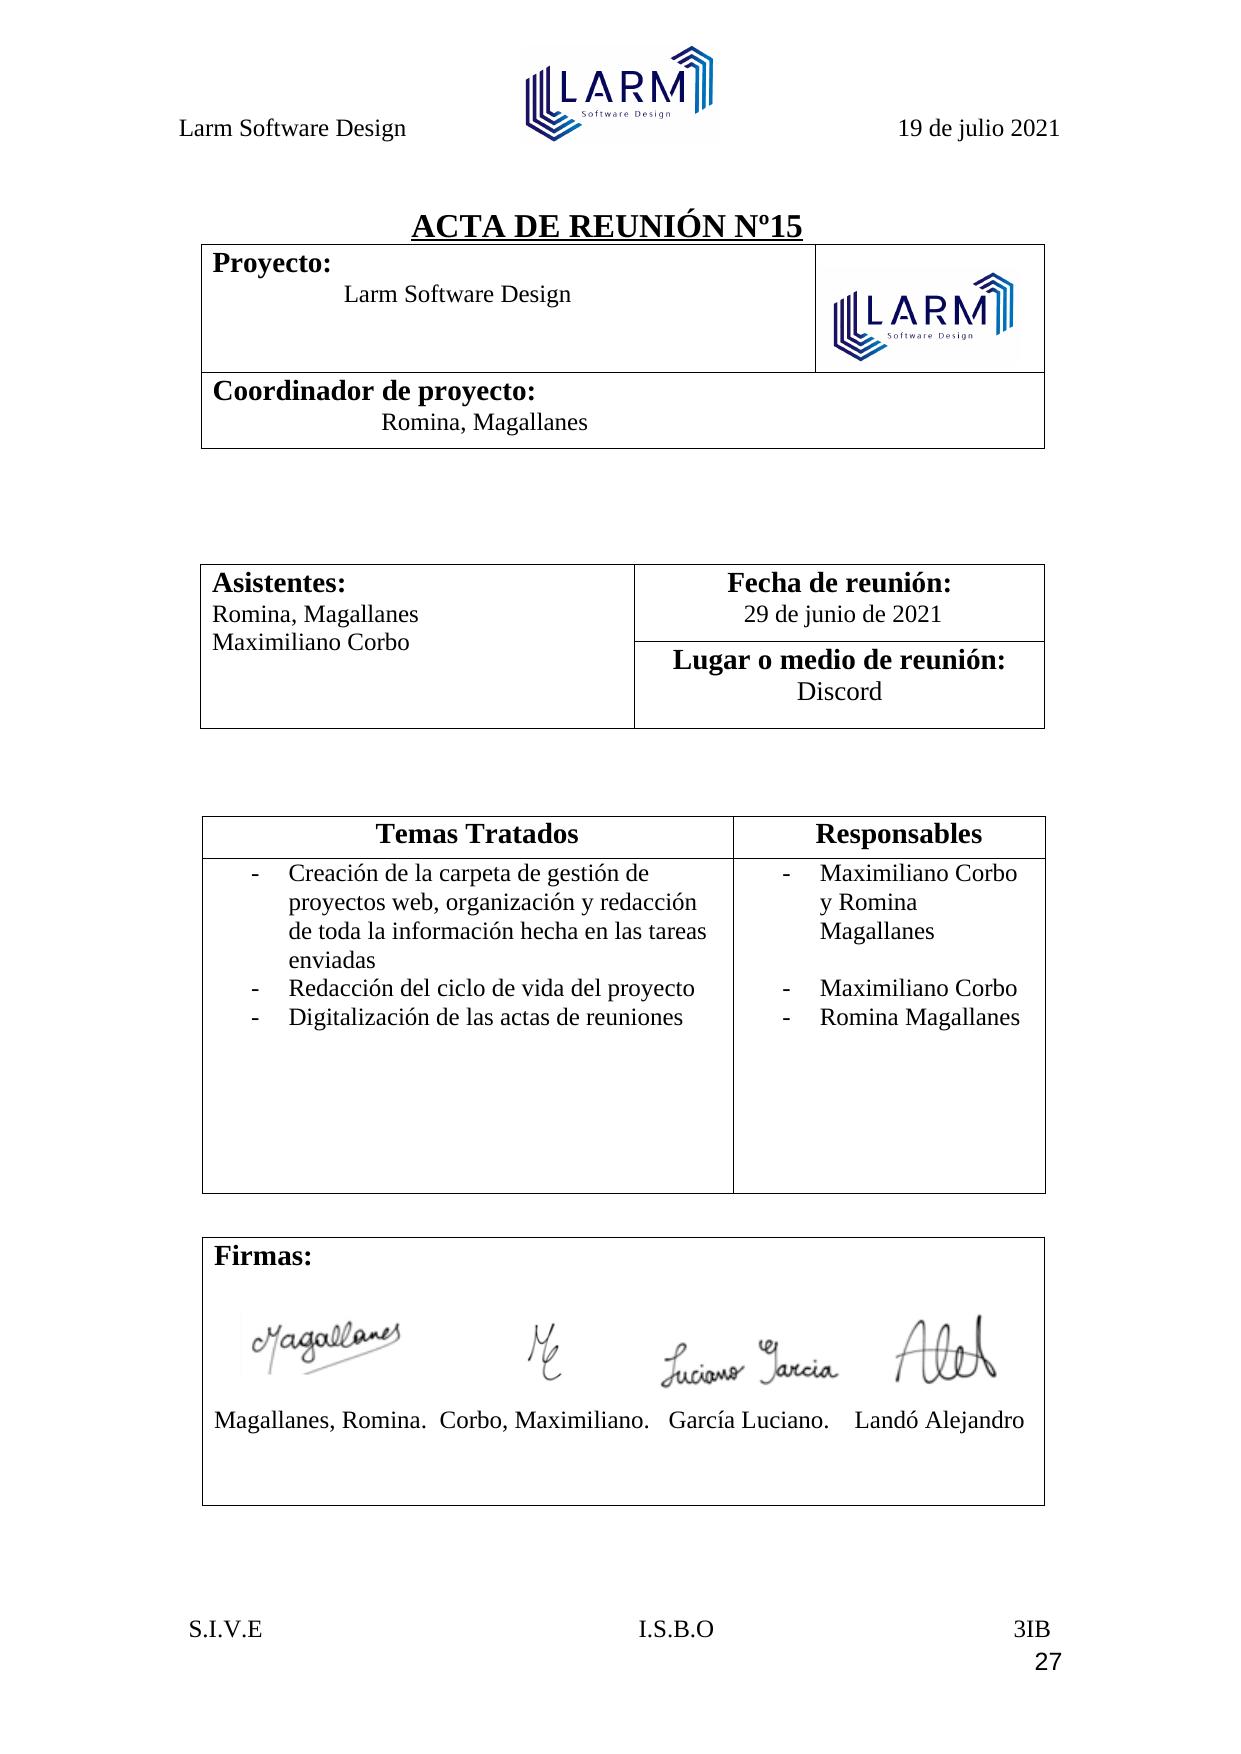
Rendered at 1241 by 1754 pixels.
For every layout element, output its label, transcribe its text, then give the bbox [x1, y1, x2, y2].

picture [816, 267, 1022, 366]
table_header Fecha de reunión: 29 de junio de 2021 [635, 565, 1044, 641]
table_cell Creación de la carpeta de gestión de proyectos web, organización y redacción de toda la información hecha en las tareas enviadas Redacción del ciclo de vida del proyecto Digitalización de las actas de reuniones [203, 859, 733, 1192]
table_cell Coordinador de proyecto: Romina, Magallanes [202, 373, 1044, 448]
picture [649, 1321, 849, 1404]
subtitle ACTA DE REUNIÓN Nº15 [177, 206, 1037, 244]
table_header Temas Tratados [203, 817, 733, 857]
table_header Firmas: Magallanes, Romina. Corbo, Maximiliano. García Luciano. Landó Alejandro [203, 1238, 1044, 1505]
table_cell Lugar o medio de reunión: Discord [635, 642, 1044, 728]
picture [507, 1314, 589, 1385]
table_cell Maximiliano Corbo y Romina Magallanes Maximiliano Corbo Romina Magallanes [734, 859, 1045, 1192]
table_header Proyecto: Larm Software Design [202, 245, 815, 372]
table_header Responsables [734, 817, 1045, 857]
table_header [816, 245, 1044, 372]
picture [237, 1307, 414, 1378]
picture [521, 44, 718, 144]
table_header Asistentes: Romina, Magallanes Maximiliano Corbo [201, 565, 634, 728]
picture [882, 1307, 1011, 1392]
